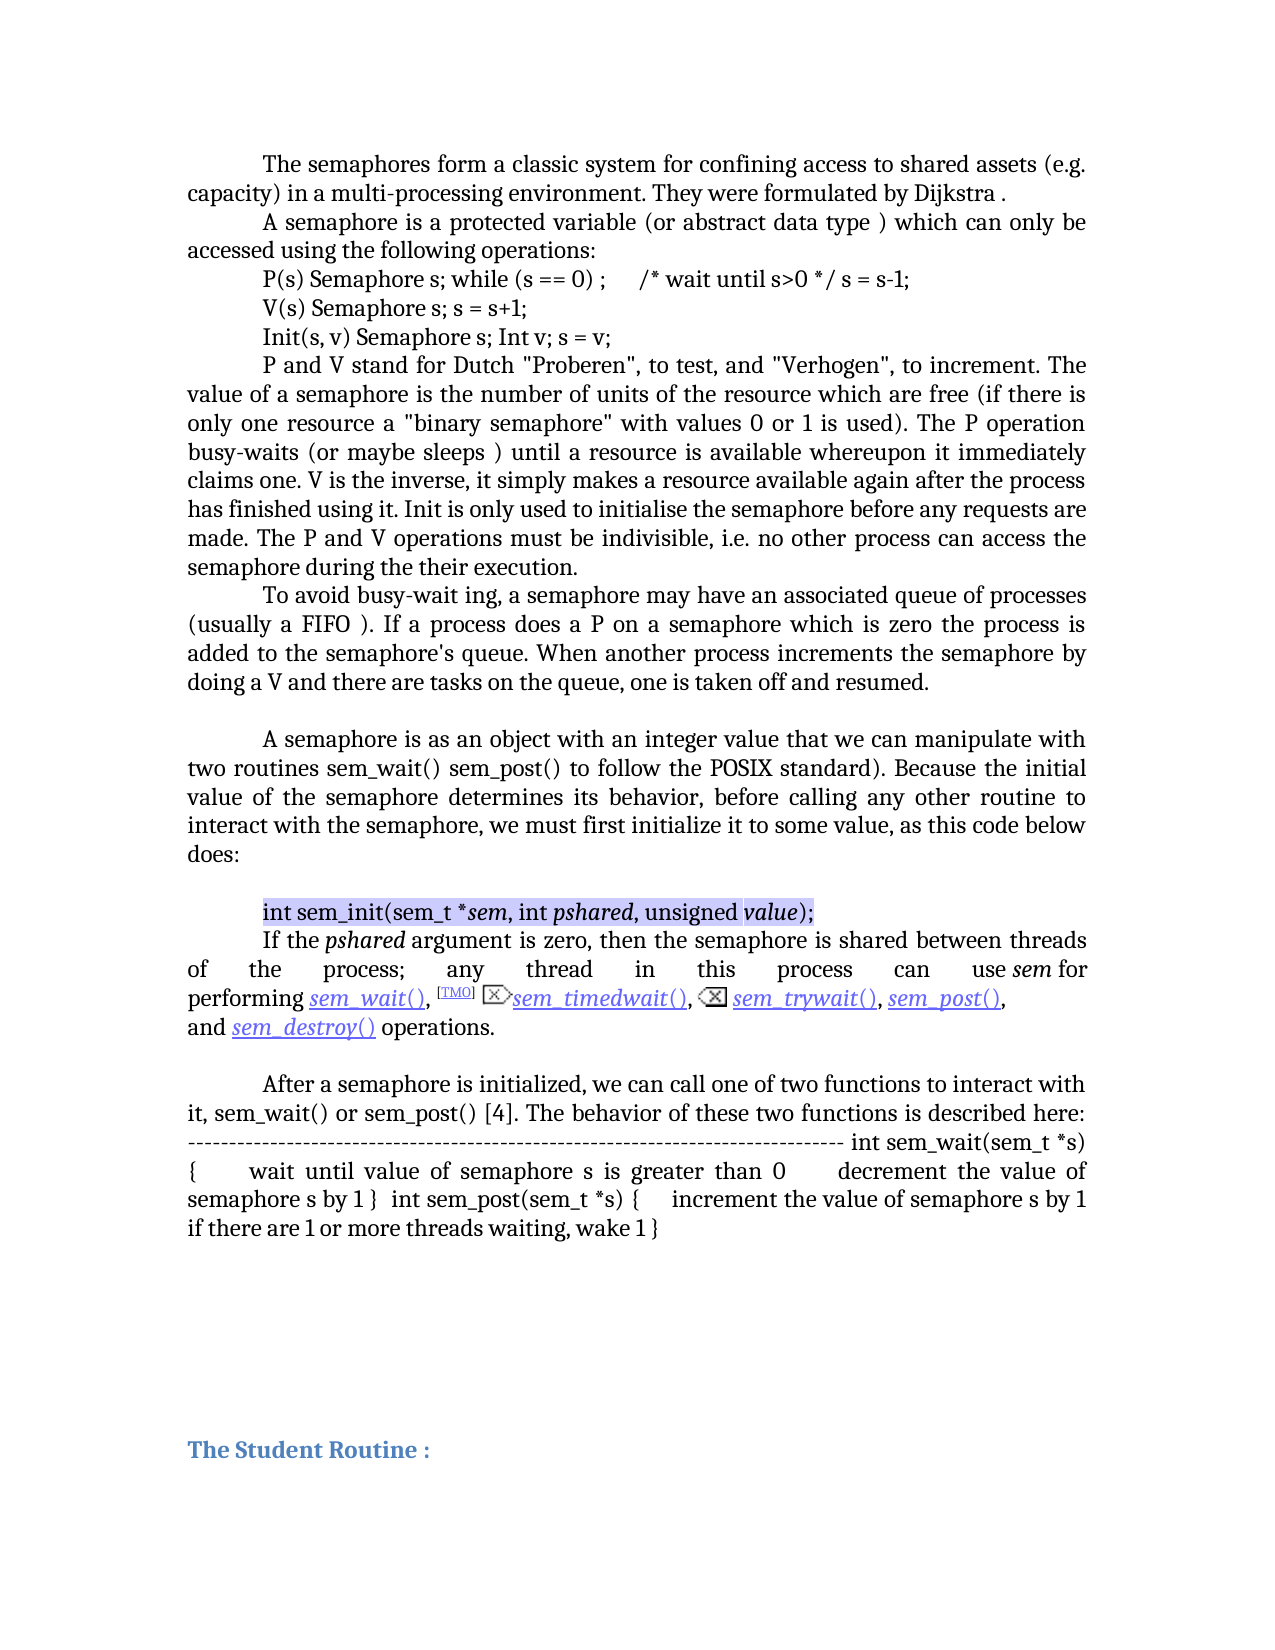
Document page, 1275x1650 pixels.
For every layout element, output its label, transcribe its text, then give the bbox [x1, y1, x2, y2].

text A semaphore is as an object with an integer value that we can manipulate with two routines sem_wait() sem_post() to follow the POSIX standard). Because the initial value of the semaphore determines its behavior, before calling any other routine to interact with the semaphore, we must first initialize it to some value, as this code below does: [187, 725, 1087, 869]
text To avoid busy-wait ing, a semaphore may have an associated queue of processes (usually a FIFO ). If a process does a P on a semaphore which is zero the process is added to the semaphore's queue. When another process increments the semaphore by doing a V and there are tasks on the queue, one is taken off and resumed. [187, 581, 1087, 696]
picture [481, 983, 513, 1007]
text V(s) Semaphore s; s = s+1; [187, 294, 1087, 322]
text P(s) Semaphore s; while (s == 0) ; /* wait until s>0 */ s = s-1; [187, 265, 1087, 294]
picture [697, 987, 727, 1007]
subtitle The Student Routine : [187, 1436, 1087, 1465]
text Init(s, v) Semaphore s; Int v; s = v; [187, 322, 1087, 351]
text A semaphore is a protected variable (or abstract data type ) which can only be accessed using the following operations: [187, 207, 1087, 265]
text If the pshared argument is zero, then the semaphore is shared between threads of the process; any thread in this process can use sem for performing sem_wait(), [TMO] sem_timedwait(), sem_trywait(), sem_post(), and sem_destroy() operations. [481, 984, 1087, 1042]
text The semaphores form a classic system for confining access to shared assets (e.g. capacity) in a multi-processing environment. They were formulated by Dijkstra . [187, 150, 1087, 207]
text int sem_init(sem_t *sem, int pshared, unsigned value); [187, 897, 1087, 926]
text After a semaphore is initialized, we can call one of two functions to interact with it, sem_wait() or sem_post() [4]. The behavior of these two functions is described here: -------------------------------------------------------------------------------- int sem_wait(sem_t *s) { wait until value of semaphore s is greater than 0 decrement the value of semaphore s by 1 } int sem_post(sem_t *s) { increment the value of semaphore s by 1 if there are 1 or more threads waiting, wake 1 } [187, 1070, 1087, 1243]
text P and V stand for Dutch "Proberen", to test, and "Verhogen", to increment. The value of a semaphore is the number of units of the resource which are free (if there is only one resource a "binary semaphore" with values 0 or 1 is used). The P operation busy-waits (or maybe sleeps ) until a resource is available whereupon it immediately claims one. V is the inverse, it simply makes a resource available again after the process has finished using it. Init is only used to initialise the semaphore before any requests are made. The P and V operations must be indivisible, i.e. no other process can access the semaphore during the their execution. [187, 351, 1087, 581]
